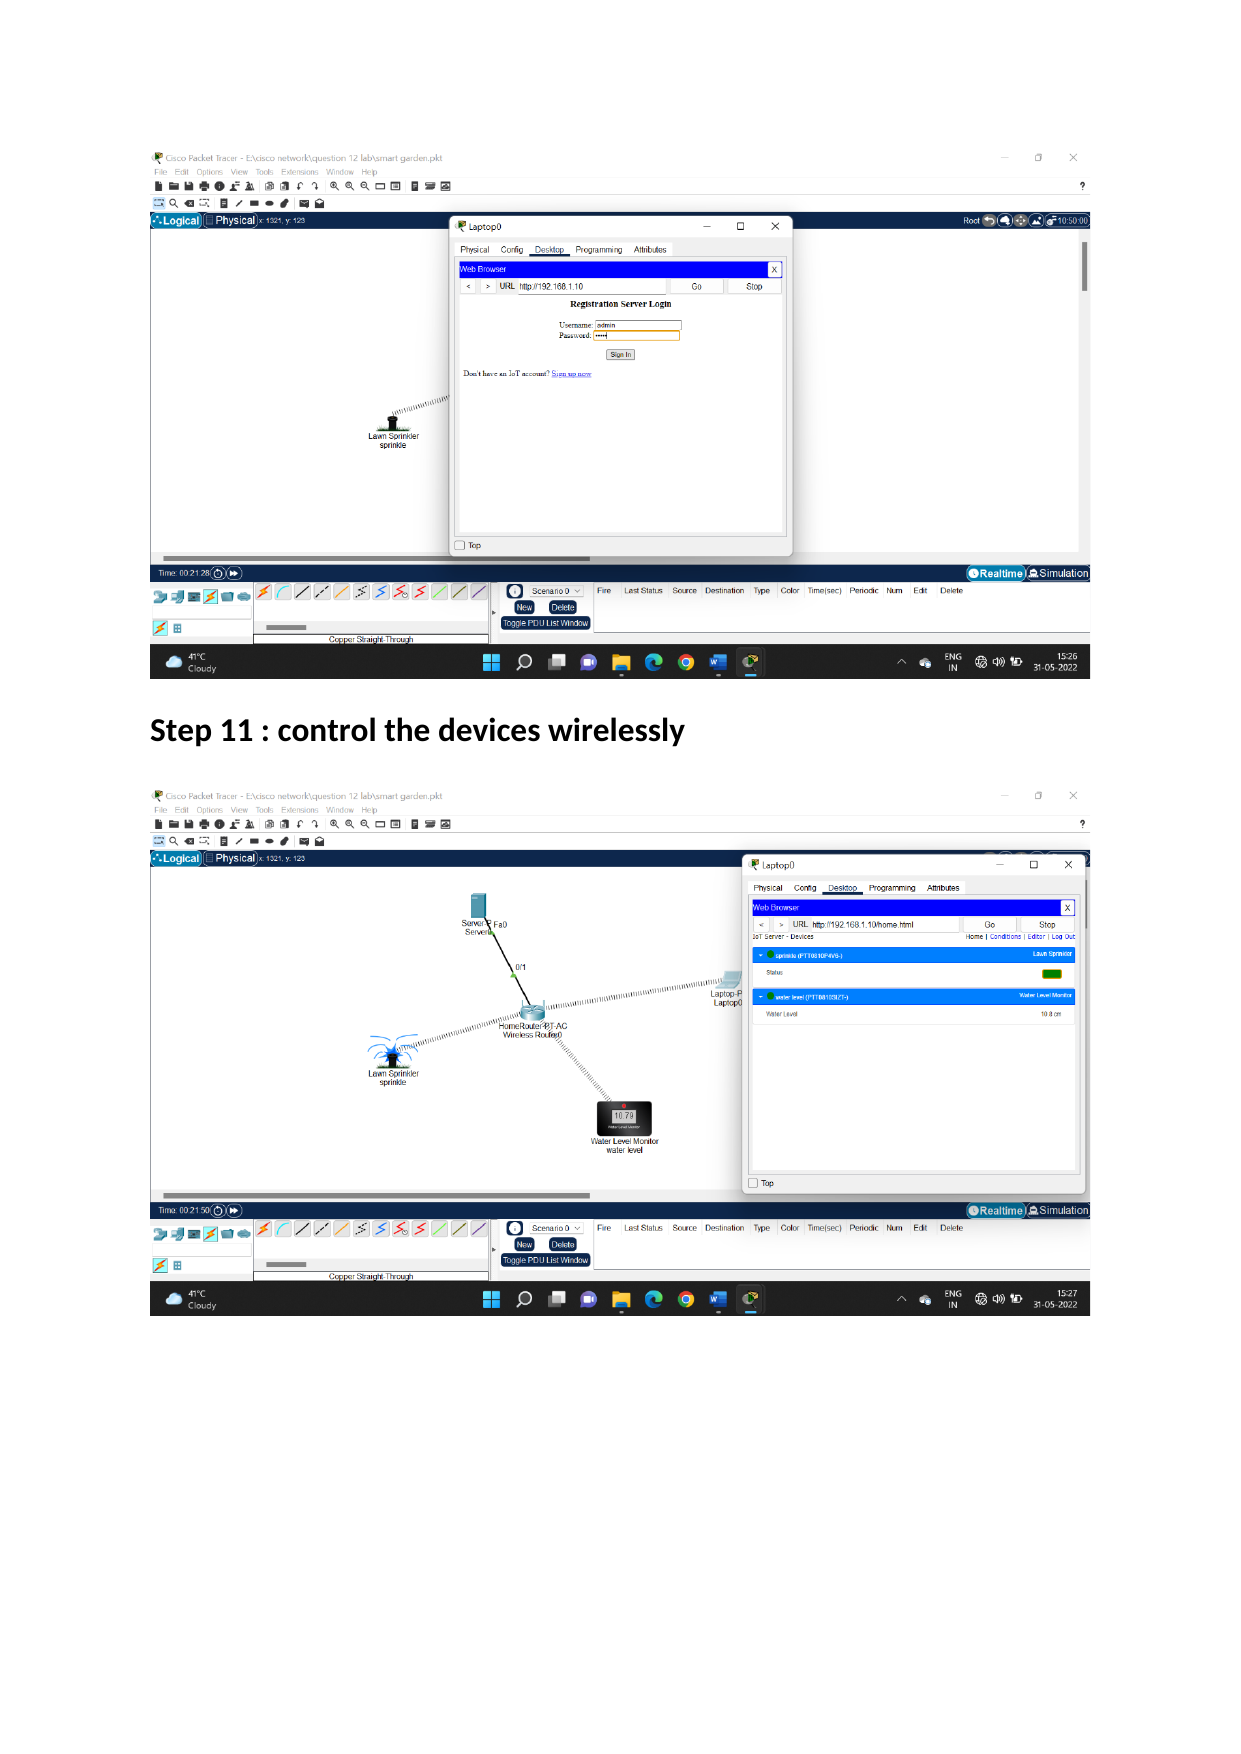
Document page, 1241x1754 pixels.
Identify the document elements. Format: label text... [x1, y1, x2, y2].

picture [178, 217, 186, 226]
picture [150, 787, 1091, 1316]
text Step 11 : control the devices wirelessly [150, 709, 1090, 750]
picture [150, 150, 1091, 679]
